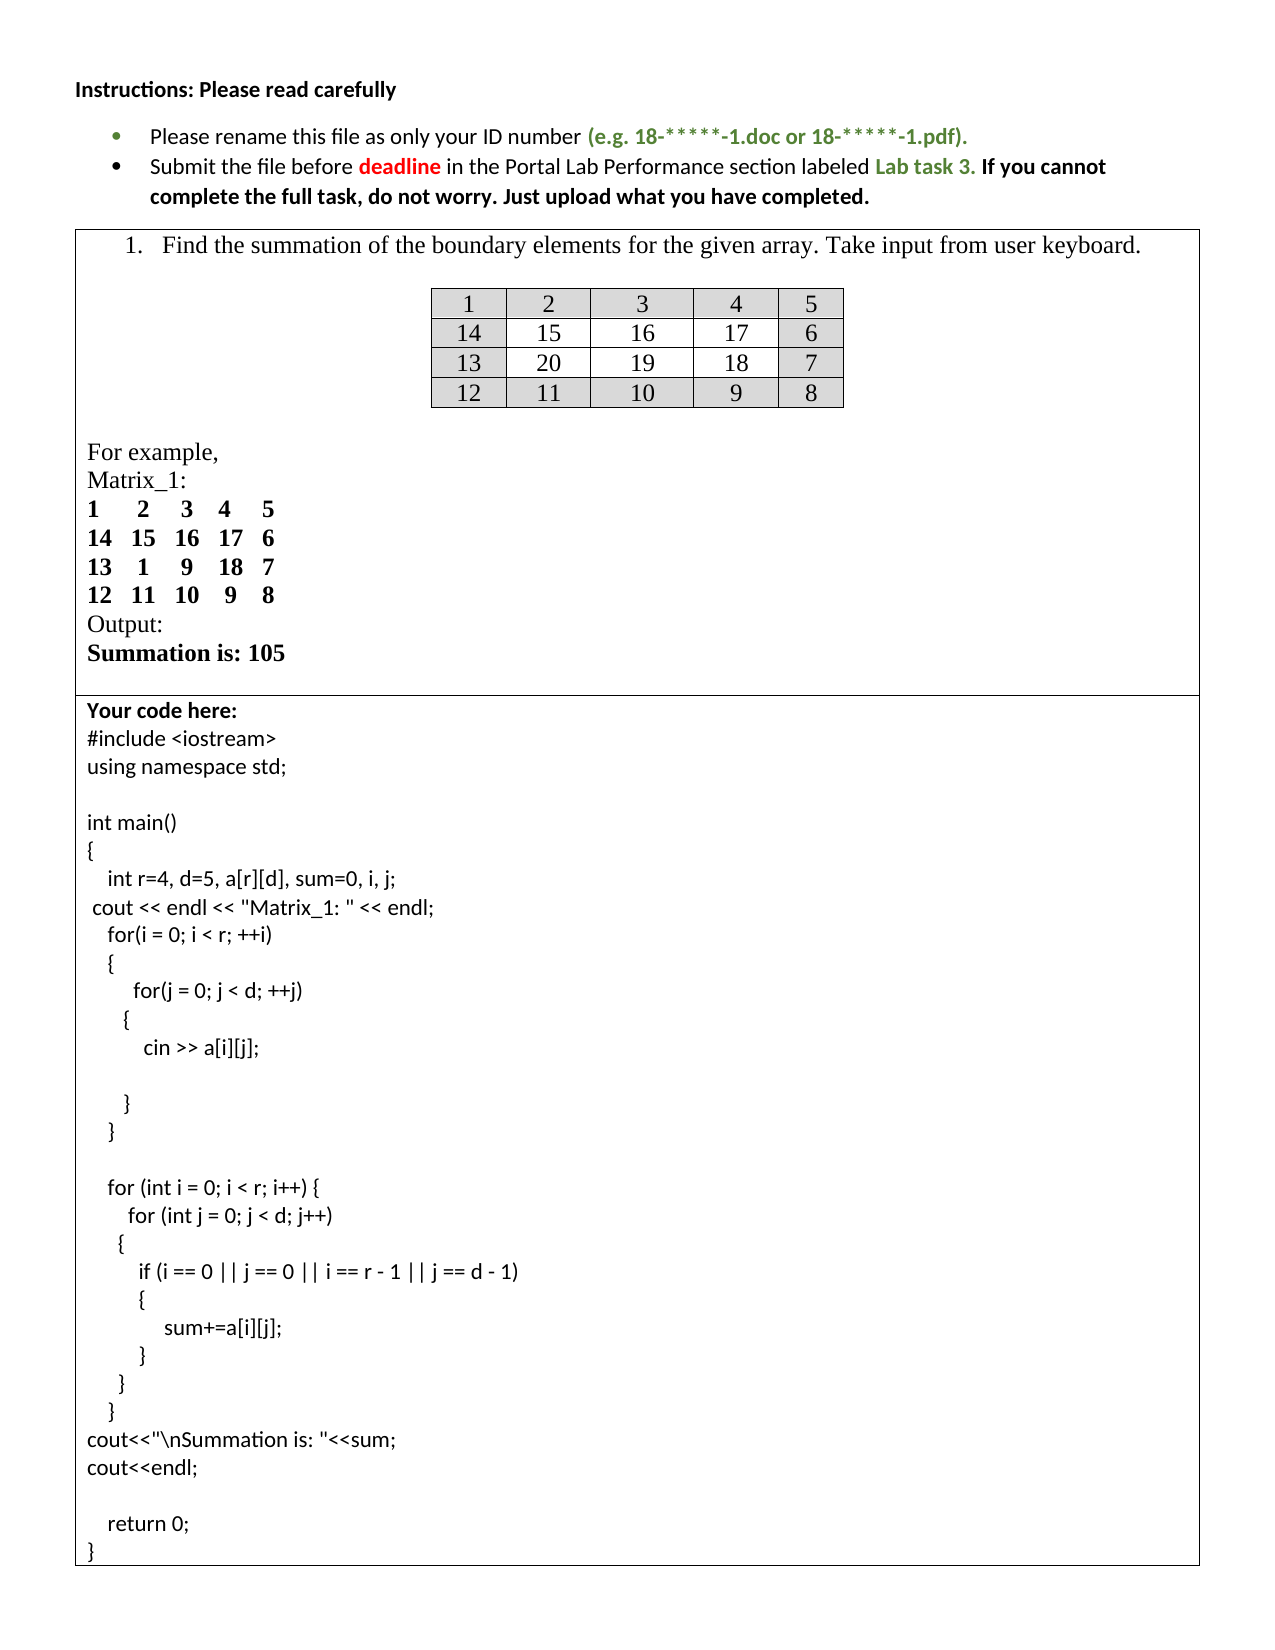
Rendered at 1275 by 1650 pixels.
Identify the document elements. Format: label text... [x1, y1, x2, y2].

list Please rename this file as only your ID number (e.g. 18-*****-1.doc or 18-*****-1.pdf). [112, 122, 1200, 150]
text Instructions: Please read carefully [75, 75, 1200, 103]
list Submit the file before deadline in the Portal Lab Performance section labeled Lab task 3. If you cannot complete the full task, do not worry. Just upload what you have completed. [112, 152, 1200, 210]
table_header Find the summation of the boundary elements for the given array. Take input from user keyboard. For example, Matrix_1: 1 2 3 4 5 14 15 16 17 6 13 1 9 18 7 12 11 10 9 8 Output: Summation is: 105 [76, 230, 1199, 695]
table_cell Your code here: #include <iostream> using namespace std; int main() { int r=4, d=5, a[r][d], sum=0, i, j; cout << endl << "Matrix_1: " << endl; for(i = 0; i < r; ++i) { for(j = 0; j < d; ++j) { cin >> a[i][j]; } } for (int i = 0; i < r; i++) { for (int j = 0; j < d; j++) { if (i == 0 || j == 0 || i == r - 1 || j == d - 1) { sum+=a[i][j]; } } } cout<<"\nSummation is: "<<sum; cout<<endl; return 0; } [76, 696, 1199, 1565]
